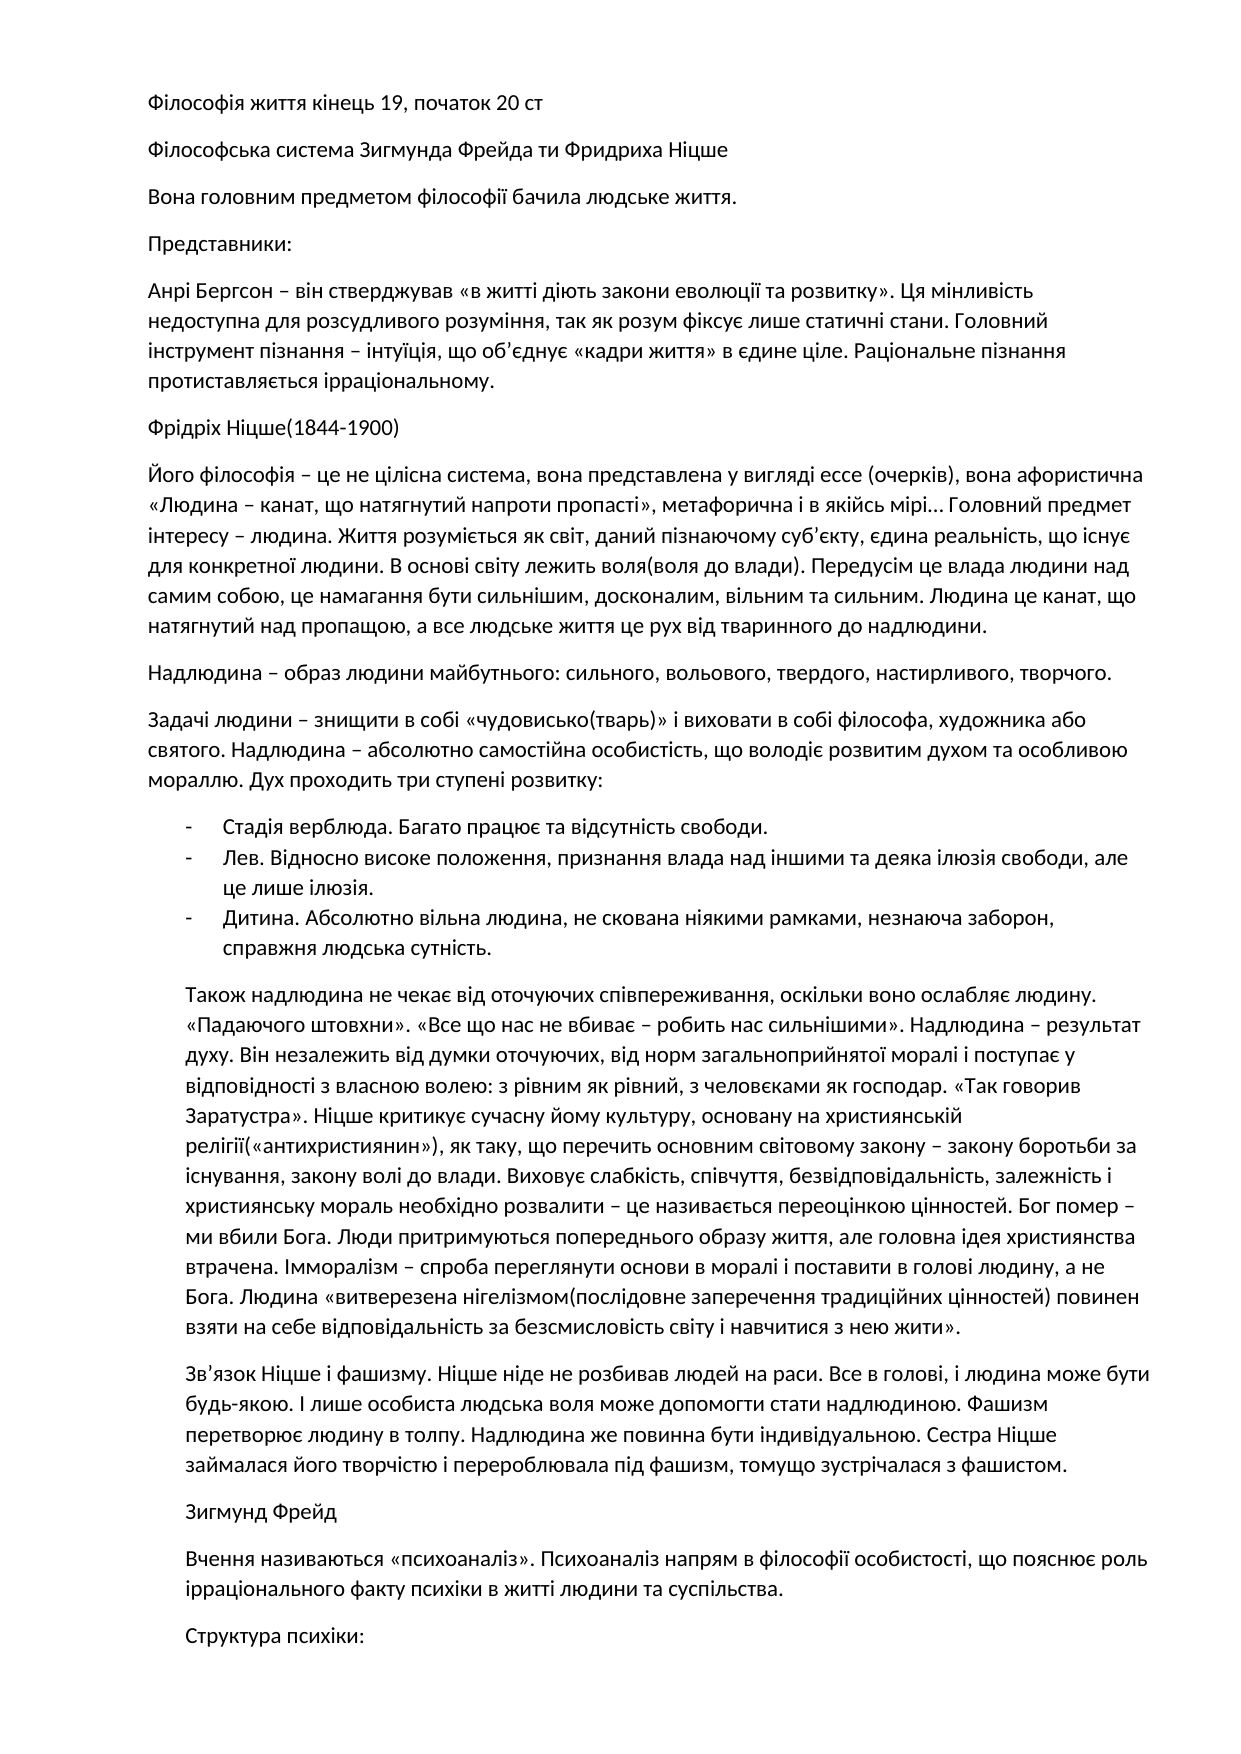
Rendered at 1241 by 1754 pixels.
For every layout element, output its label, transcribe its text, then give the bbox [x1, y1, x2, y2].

text Задачі людини – знищити в собі «чудовисько(тварь)» і виховати в собі філософа, художника або святого. Надлюдина – абсолютно самостійна особистість, що володіє розвитим духом та особливою мораллю. Дух проходить три ступені розвитку: [148, 705, 1152, 794]
text Фрідріх Ніцше(1844-1900) [148, 413, 1152, 442]
text Його філософія – це не цілісна система, вона представлена у вигляді ессе (очерків), вона афористична «Людина – канат, що натягнутий напроти пропасті», метафорична і в якійсь мірі… Головний предмет інтересу – людина. Життя розуміється як світ, даний пізнаючому суб’єкту, єдина реальність, що існує для конкретної людини. В основі світу лежить воля(воля до влади). Передусім це влада людини над самим собою, це намагання бути сильнішим, досконалим, вільним та сильним. Людина це канат, що натягнутий над пропащою, а все людське життя це рух від тваринного до надлюдини. [148, 460, 1152, 639]
text Філософія життя кінець 19, початок 20 ст [148, 88, 1152, 117]
text Зигмунд Фрейд [185, 1497, 1152, 1525]
list Стадія верблюда. Багато працює та відсутність свободи. [185, 812, 1152, 841]
text Представники: [148, 229, 1152, 257]
text Структура психіки: [185, 1621, 1152, 1649]
list Лев. Відносно високе положення, признання влада над іншими та деяка ілюзія свободи, але це лише ілюзія. [185, 843, 1152, 901]
text Зв’язок Ніцше і фашизму. Ніцше ніде не розбивав людей на раси. Все в голові, і людина може бути будь-якою. І лише особиста людська воля може допомогти стати надлюдиною. Фашизм перетворює людину в толпу. Надлюдина же повинна бути індивідуальною. Сестра Ніцше займалася його творчістю і перероблювала під фашизм, томущо зустрічалася з фашистом. [185, 1359, 1152, 1478]
text Надлюдина – образ людини майбутнього: сильного, вольового, твердого, настирливого, творчого. [148, 658, 1152, 686]
text Вона головним предметом філософії бачила людське життя. [148, 182, 1152, 210]
text Анрі Бергсон – він стверджував «в житті діють закони еволюції та розвитку». Ця мінливість недоступна для розсудливого розуміння, так як розум фіксує лише статичні стани. Головний інструмент пізнання – інтуїція, що об’єднує «кадри життя» в єдине ціле. Раціональне пізнання протиставляється ірраціональному. [148, 276, 1152, 395]
list Дитина. Абсолютно вільна людина, не скована ніякими рамками, незнаюча заборон, справжня людська сутність. [185, 903, 1152, 961]
text Також надлюдина не чекає від оточуючих співпереживання, оскільки воно ослабляє людину. «Падаючого штовхни». «Все що нас не вбиває – робить нас сильнішими». Надлюдина – результат духу. Він незалежить від думки оточуючих, від норм загальноприйнятої моралі і поступає у відповідності з власною волею: з рівним як рівний, з человєками як господар. «Так говорив Заратустра». Ніцше критикує сучасну йому культуру, основану на християнській релігії(«антихристиянин»), як таку, що перечить основним світовому закону – закону боротьби за існування, закону волі до влади. Виховує слабкість, співчуття, безвідповідальність, залежність і християнську мораль необхідно розвалити – це називається переоцінкою цінностей. Бог помер – ми вбили Бога. Люди притримуються попереднього образу життя, але головна ідея християнства втрачена. Імморалізм – спроба переглянути основи в моралі і поставити в голові людину, а не Бога. Людина «витверезена нігелізмом(послідовне заперечення традиційних цінностей) повинен взяти на себе відповідальність за безсмисловість світу і навчитися з нею жити». [185, 980, 1152, 1341]
text Філософська система Зигмунда Фрейда ти Фридриха Ніцше [148, 135, 1152, 163]
text Вчення називаються «психоаналіз». Психоаналіз напрям в філософії особистості, що пояснює роль ірраціонального факту психіки в житті людини та суспільства. [185, 1544, 1152, 1602]
